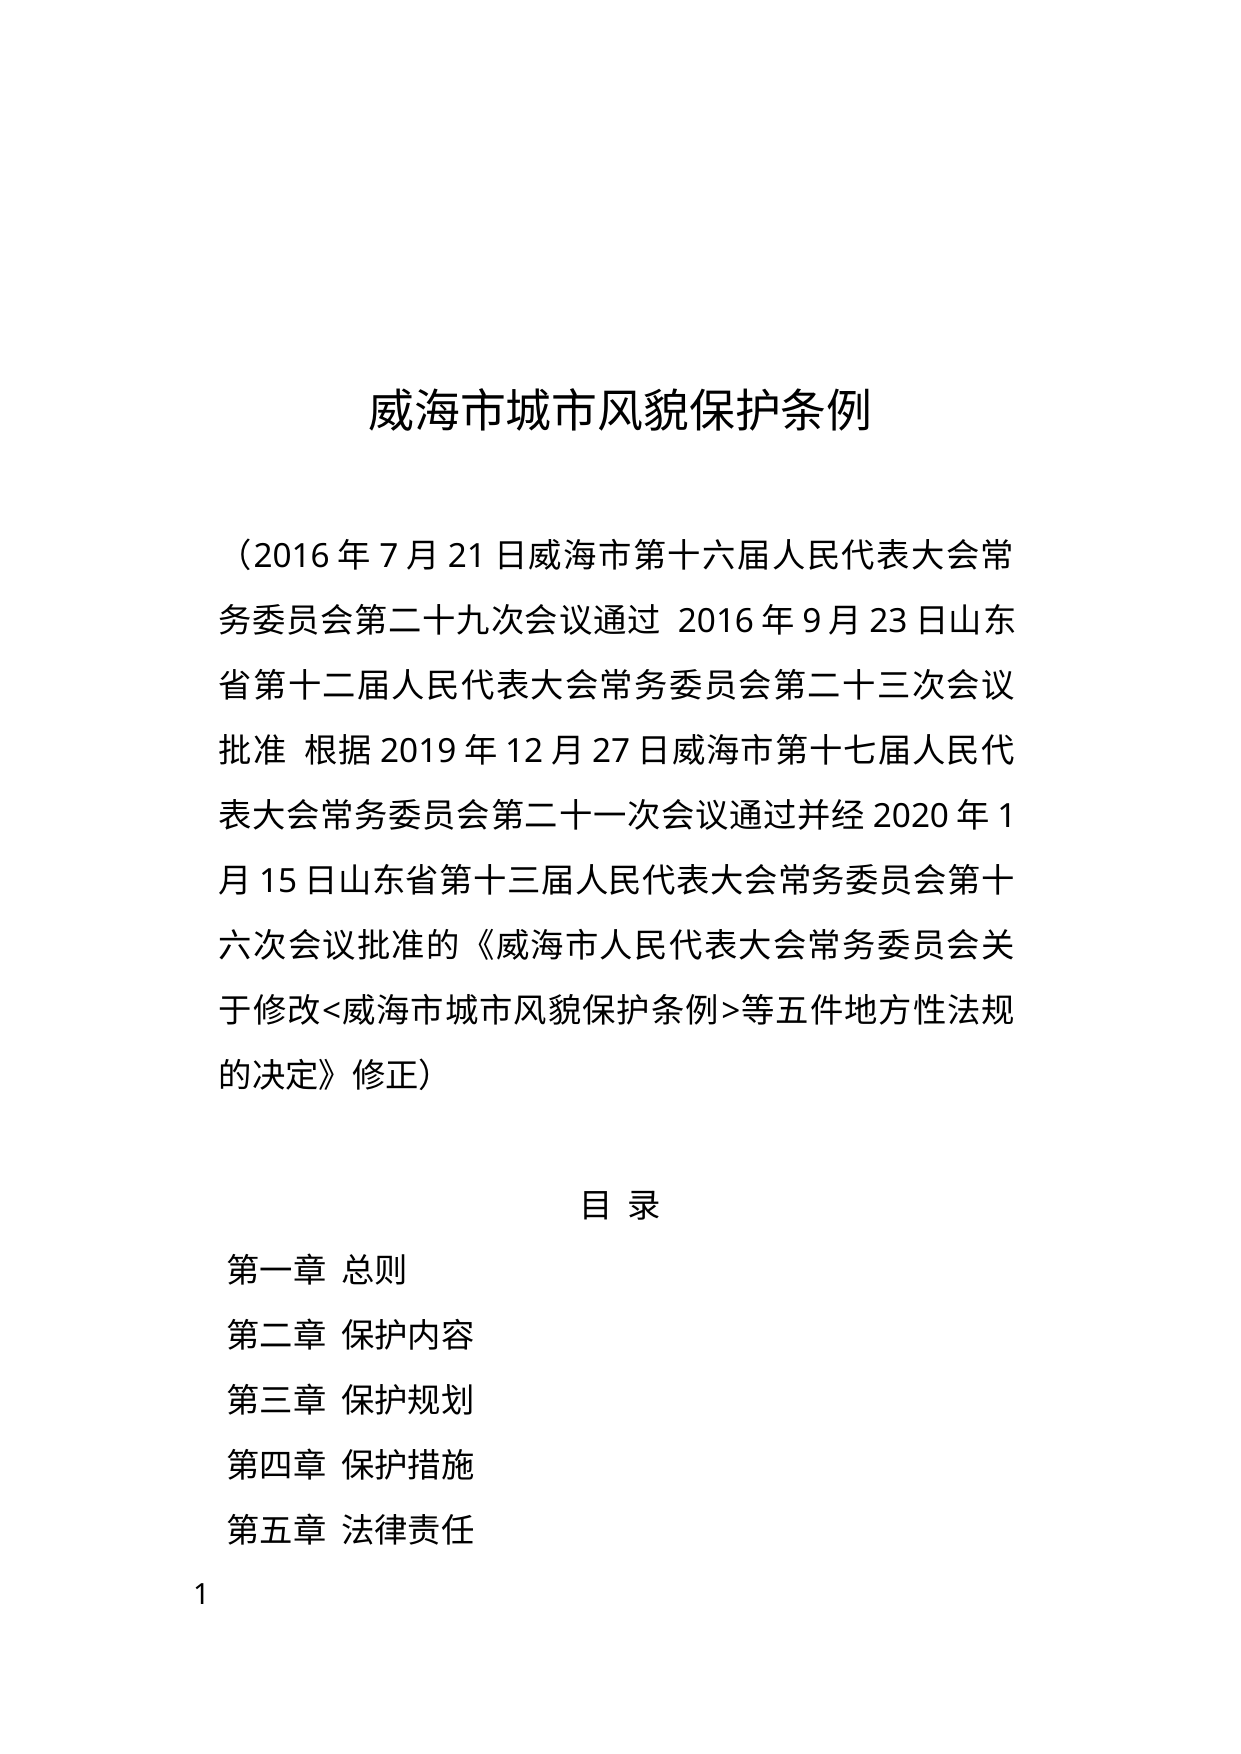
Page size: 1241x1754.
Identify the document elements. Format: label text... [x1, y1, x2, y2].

text 威海市城市风貌保护条例 [159, 358, 1081, 456]
subtitle （2016年7月21日威海市第十六届人民代表大会常务委员会第二十九次会议通过 2016年9月23日山东省第十二届人民代表大会常务委员会第二十三次会议批准 根据2019年12月27日威海市第十七届人民代表大会常务委员会第二十一次会议通过并经2020年1月15日山东省第十三届人民代表大会常务委员会第十六次会议批准的《威海市人民代表大会常务委员会关于修改<威海市城市风貌保护条例>等五件地方性法规的决定》修正） [218, 521, 1016, 1106]
text 目 录 [159, 1171, 1081, 1236]
text 第三章 保护规划 [159, 1366, 1081, 1431]
text 第五章 法律责任 [159, 1496, 1081, 1561]
text 第一章 总则 [159, 1236, 1081, 1301]
text 第二章 保护内容 [159, 1301, 1081, 1366]
text 第四章 保护措施 [159, 1431, 1081, 1496]
